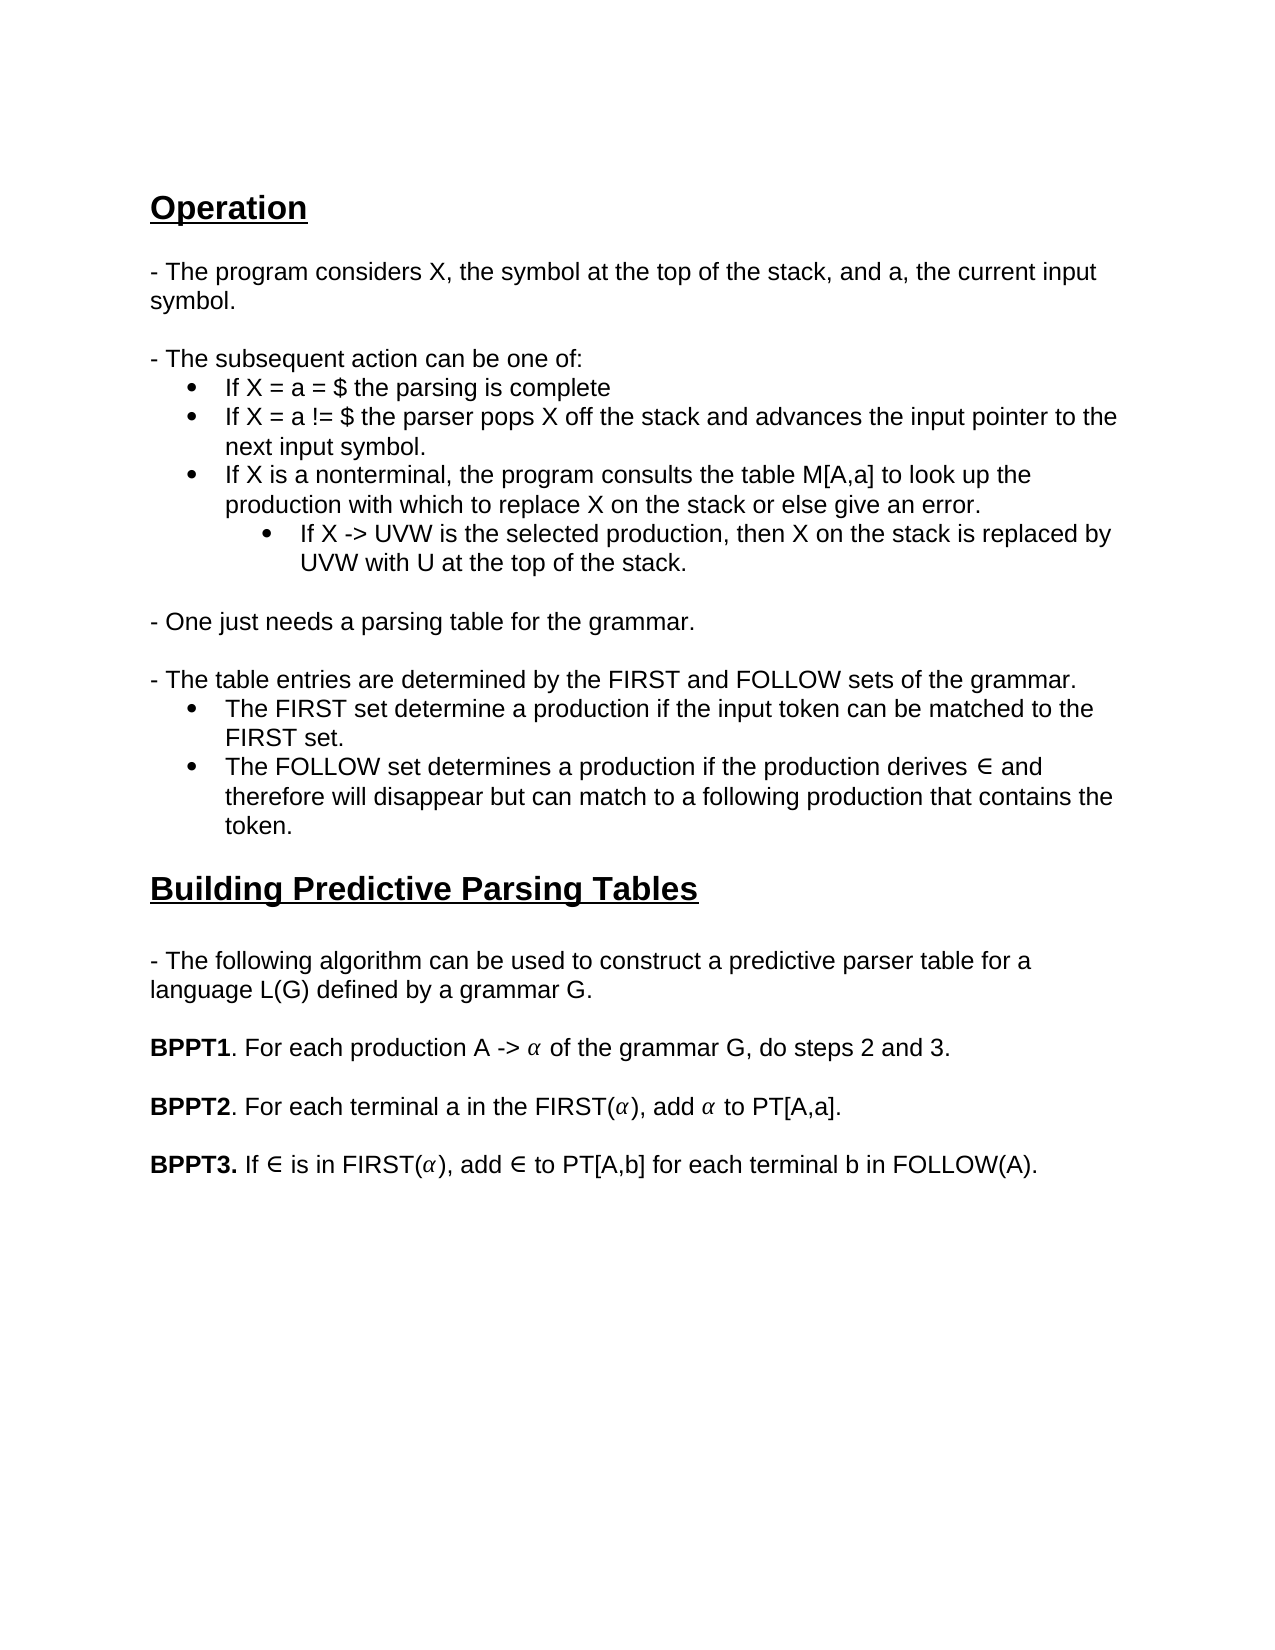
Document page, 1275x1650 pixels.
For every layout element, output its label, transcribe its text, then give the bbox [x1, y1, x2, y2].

text - One just needs a parsing table for the grammar. [150, 606, 1125, 635]
text - The table entries are determined by the FIRST and FOLLOW sets of the grammar. [150, 664, 1125, 693]
list The FOLLOW set determines a production if the production derives and therefore will disappear but can match to a following production that contains the token. [187, 752, 1125, 839]
list If X -> UVW is the selected production, then X on the stack is replaced by UVW with U at the top of the stack. [262, 518, 1125, 577]
list The FIRST set determine a production if the input token can be matched to the FIRST set. [187, 693, 1125, 752]
text Operation [150, 188, 1125, 227]
text Building Predictive Parsing Tables [150, 868, 1125, 907]
list If X = a = $ the parsing is complete [187, 373, 1125, 402]
list If X is a nonterminal, the program consults the table M[A,a] to look up the production with which to replace X on the stack or else give an error. [187, 460, 1125, 518]
text - The subsequent action can be one of: [150, 343, 1125, 373]
text BPPT3. If is in FIRST(), add to PT[A,b] for each terminal b in FOLLOW(A). [150, 1149, 1125, 1179]
text BPPT2. For each terminal a in the FIRST(), add to PT[A,a]. [150, 1091, 1125, 1120]
text - The following algorithm can be used to construct a predictive parser table for a language L(G) defined by a grammar G. [150, 945, 1125, 1004]
text BPPT1. For each production A -> of the grammar G, do steps 2 and 3. [150, 1033, 1125, 1062]
text - The program considers X, the symbol at the top of the stack, and a, the current input symbol. [150, 256, 1125, 314]
list If X = a != $ the parser pops X off the stack and advances the input pointer to the next input symbol. [187, 402, 1125, 460]
